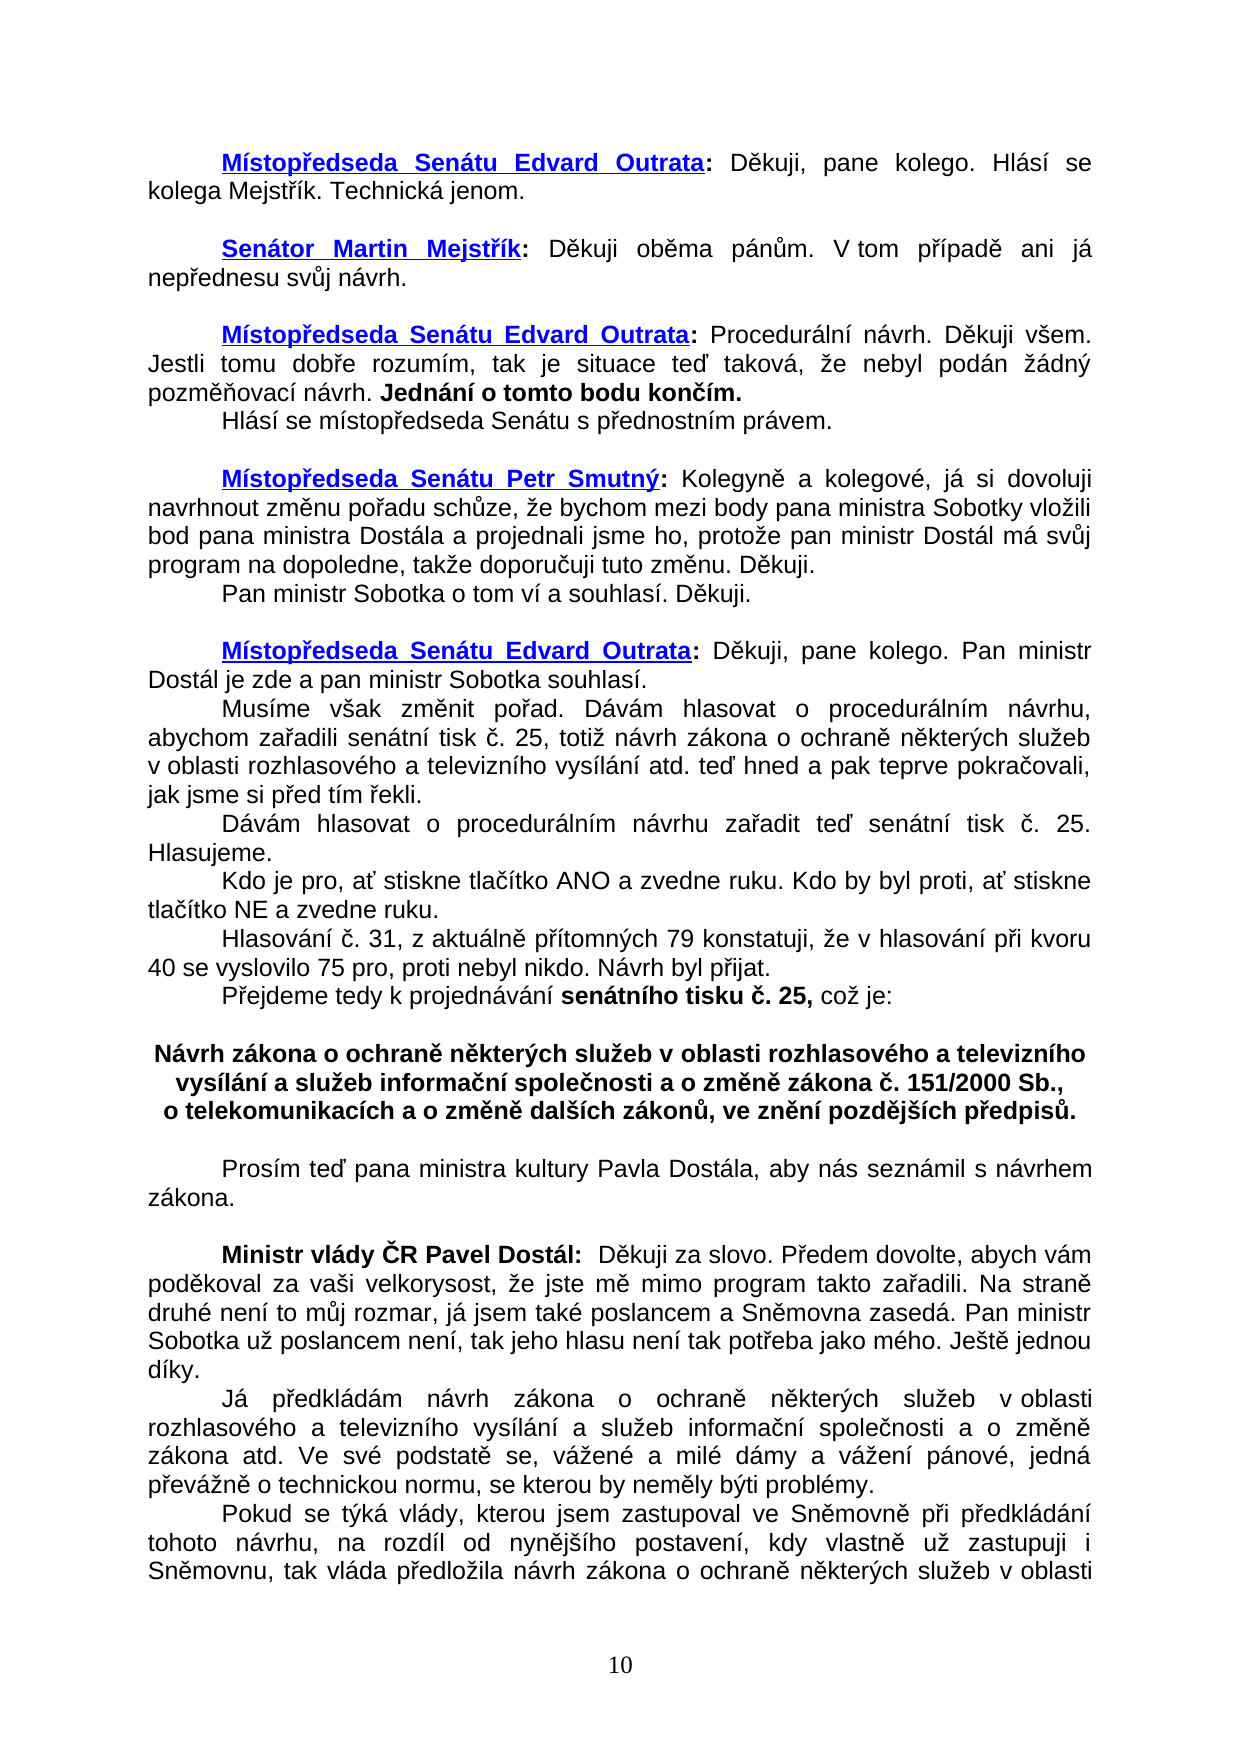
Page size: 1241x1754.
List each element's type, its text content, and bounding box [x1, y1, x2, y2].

text Hlásí se místopředseda Senátu s přednostním právem. [148, 406, 1093, 435]
text Musíme však změnit pořad. Dávám hlasovat o procedurálním návrhu, abychom zařadili senátní tisk č. 25, totiž návrh zákona o ochraně některých služeb v oblasti rozhlasového a televizního vysílání atd. teď hned a pak teprve pokračovali, jak jsme si před tím řekli. [148, 694, 1093, 809]
text Místopředseda Senátu Edvard Outrata: Děkuji, pane kolego. Pan ministr Dostál je zde a pan ministr Sobotka souhlasí. [148, 636, 1093, 694]
text Prosím teď pana ministra kultury Pavla Dostála, aby nás seznámil s návrhem zákona. [148, 1154, 1093, 1211]
text Návrh zákona o ochraně některých služeb v oblasti rozhlasového a televizního vysílání a služeb informační společnosti a o změně zákona č. 151/2000 Sb., o telekomunikacích a o změně dalších zákonů, ve znění pozdějších předpisů. [148, 1039, 1093, 1125]
text Přejdeme tedy k projednávání senátního tisku č. 25, což je: [148, 981, 1093, 1010]
text Hlasování č. 31, z aktuálně přítomných 79 konstatuji, že v hlasování při kvoru 40 se vyslovilo 75 pro, proti nebyl nikdo. Návrh byl přijat. [148, 924, 1093, 981]
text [148, 1499, 1093, 1585]
text Místopředseda Senátu Petr Smutný: Kolegyně a kolegové, já si dovoluji navrhnout změnu pořadu schůze, že bychom mezi body pana ministra Sobotky vložili bod pana ministra Dostála a projednali jsme ho, protože pan ministr Dostál má svůj program na dopoledne, takže doporučuji tuto změnu. Děkuji. [148, 464, 1093, 579]
text Místopředseda Senátu Edvard Outrata: Procedurální návrh. Děkuji všem. Jestli tomu dobře rozumím, tak je situace teď taková, že nebyl podán žádný pozměňovací návrh. Jednání o tomto bodu končím. [148, 320, 1093, 406]
text Kdo je pro, ať stiskne tlačítko ANO a zvedne ruku. Kdo by byl proti, ať stiskne tlačítko NE a zvedne ruku. [148, 866, 1093, 924]
text Místopředseda Senátu Edvard Outrata: Děkuji, pane kolego. Hlásí se kolega Mejstřík. Technická jenom. [148, 148, 1093, 205]
text Pan ministr Sobotka o tom ví a souhlasí. Děkuji. [148, 579, 1093, 608]
text Senátor Martin Mejstřík: Děkuji oběma pánům. V tom případě ani já nepřednesu svůj návrh. [148, 234, 1093, 291]
text Ministr vlády ČR Pavel Dostál: Děkuji za slovo. Předem dovolte, abych vám poděkoval za vaši velkorysost, že jste mě mimo program takto zařadili. Na straně druhé není to můj rozmar, já jsem také poslancem a Sněmovna zasedá. Pan ministr Sobotka už poslancem není, tak jeho hlasu není tak potřeba jako mého. Ještě jednou díky. [148, 1240, 1093, 1384]
text Já předkládám návrh zákona o ochraně některých služeb v oblasti rozhlasového a televizního vysílání a služeb informační společnosti a o změně zákona atd. Ve své podstatě se, vážené a milé dámy a vážení pánové, jedná převážně o technickou normu, se kterou by neměly býti problémy. [148, 1384, 1093, 1499]
text Dávám hlasovat o procedurálním návrhu zařadit teď senátní tisk č. 25. Hlasujeme. [148, 809, 1093, 866]
